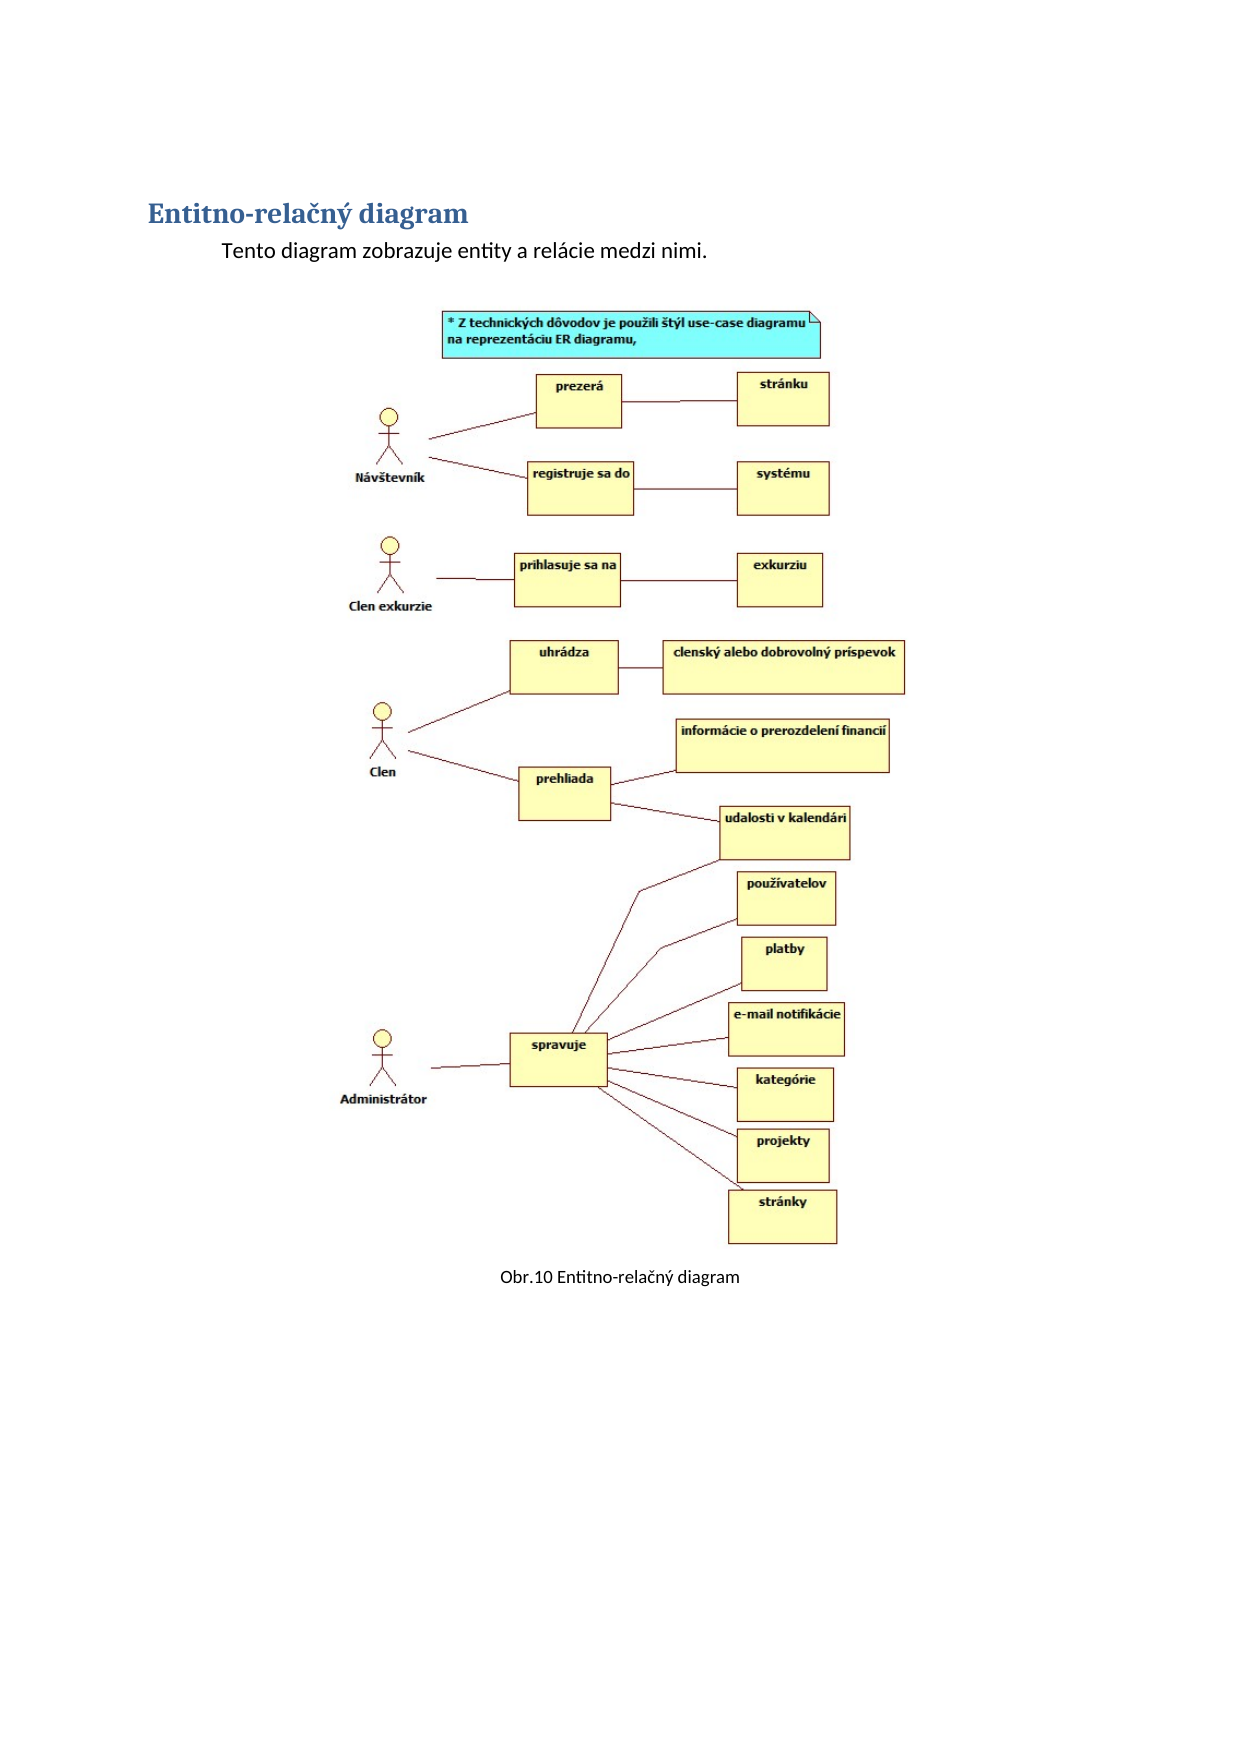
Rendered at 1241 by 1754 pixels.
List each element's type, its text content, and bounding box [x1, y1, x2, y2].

subtitle Entitno-relačný diagram [148, 198, 1093, 231]
picture [313, 289, 927, 1266]
text Tento diagram zobrazuje entity a relácie medzi nimi. [148, 236, 1093, 264]
text Obr.10 Entitno-relačný diagram [148, 1266, 1093, 1289]
